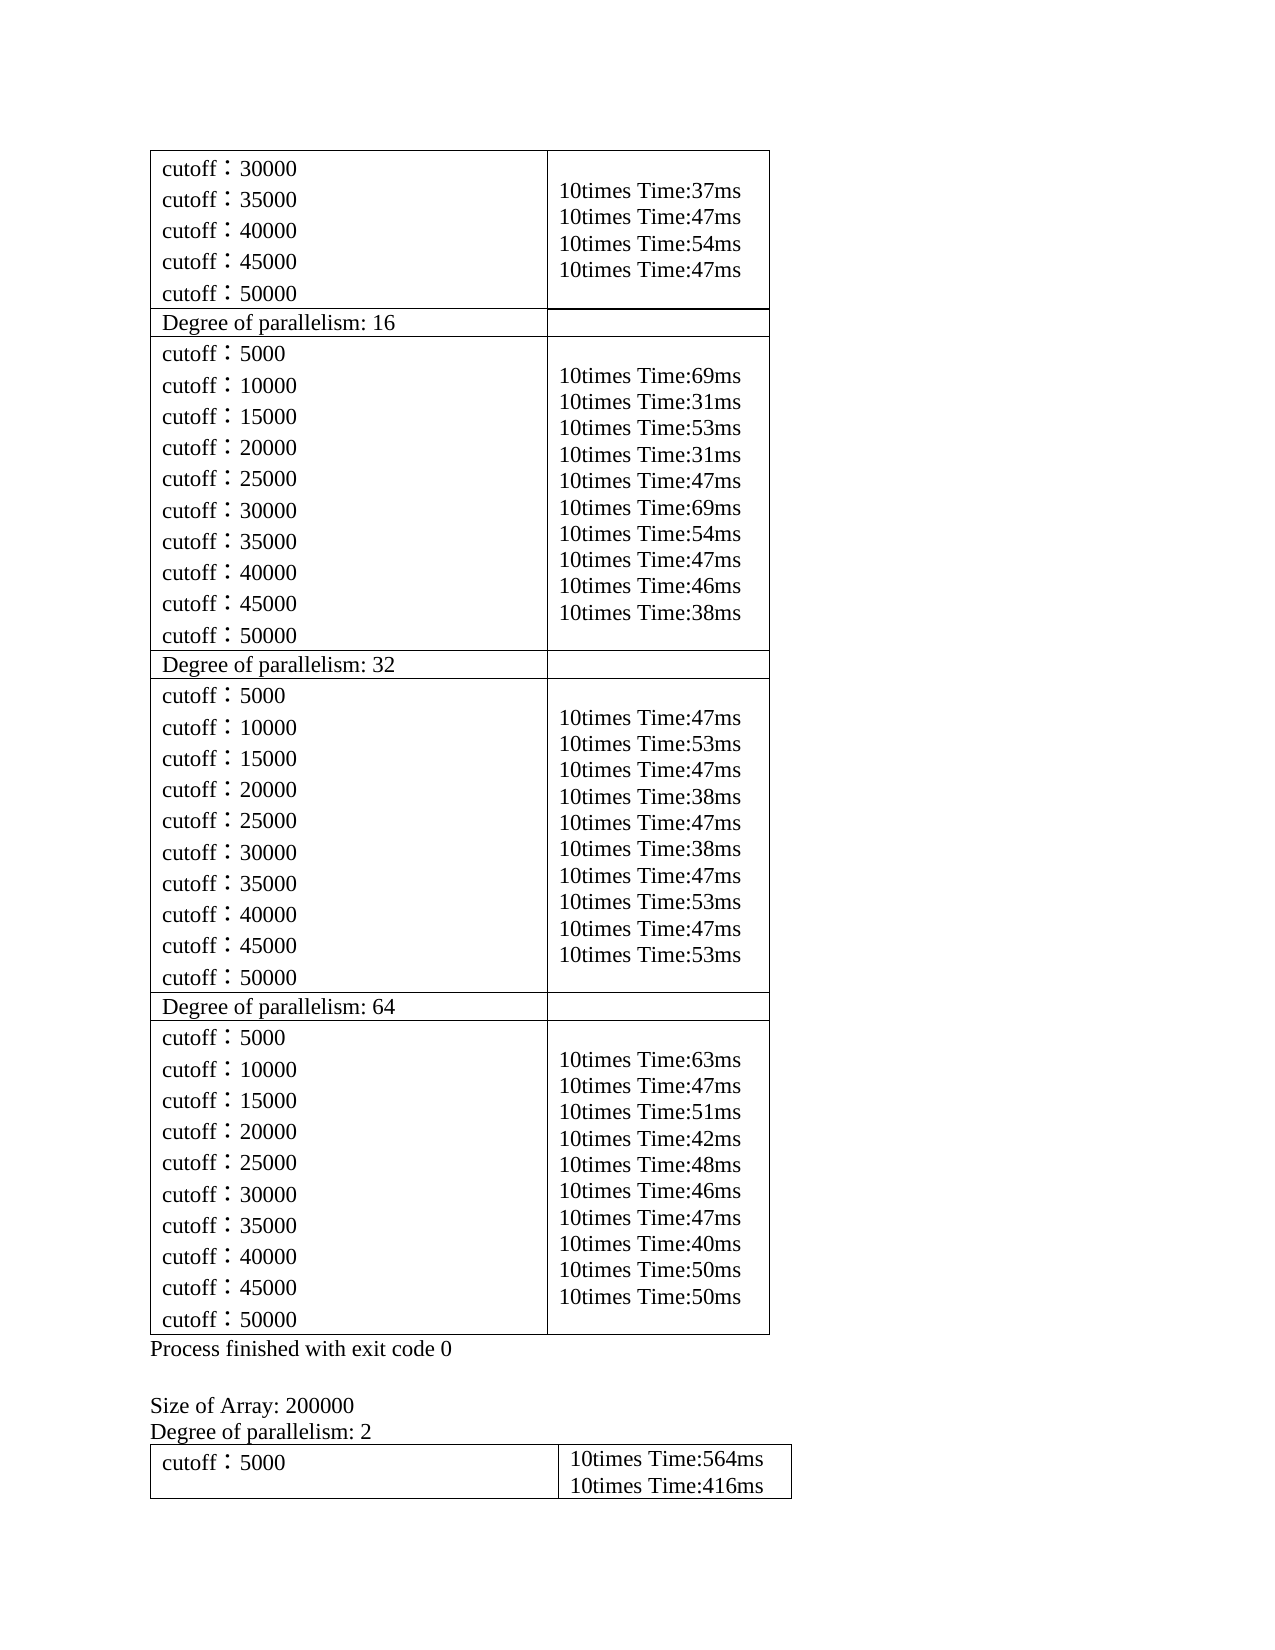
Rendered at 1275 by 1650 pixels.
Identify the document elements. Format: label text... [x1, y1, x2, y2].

table_cell Degree of parallelism: 16 [151, 309, 547, 336]
table_cell 10times Time:63ms 10times Time:47ms 10times Time:51ms 10times Time:42ms 10times Time:48ms 10times Time:46ms 10times Time:47ms 10times Time:40ms 10times Time:50ms 10times Time:50ms [548, 1021, 769, 1334]
table_cell cutoff：5000 cutoff：10000 cutoff：15000 cutoff：20000 cutoff：25000 cutoff：30000 cutoff：35000 cutoff：40000 cutoff：45000 cutoff：50000 [151, 679, 547, 992]
table_cell cutoff：5000 cutoff：10000 cutoff：15000 cutoff：20000 cutoff：25000 cutoff：30000 cutoff：35000 cutoff：40000 cutoff：45000 cutoff：50000 [151, 337, 547, 650]
table_cell 10times Time:69ms 10times Time:31ms 10times Time:53ms 10times Time:31ms 10times Time:47ms 10times Time:69ms 10times Time:54ms 10times Time:47ms 10times Time:46ms 10times Time:38ms [548, 337, 769, 650]
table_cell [548, 151, 769, 308]
text Process finished with exit code 0 [150, 1335, 1125, 1392]
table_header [151, 1445, 558, 1498]
table_cell [548, 993, 769, 1020]
table_cell [548, 651, 769, 678]
table_cell 10times Time:47ms 10times Time:53ms 10times Time:47ms 10times Time:38ms 10times Time:47ms 10times Time:38ms 10times Time:47ms 10times Time:53ms 10times Time:47ms 10times Time:53ms [548, 679, 769, 992]
table_cell Degree of parallelism: 64 [151, 993, 547, 1020]
text Size of Array: 200000 Degree of parallelism: 2 [150, 1392, 1125, 1444]
table_cell [548, 310, 769, 336]
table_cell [151, 151, 547, 308]
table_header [559, 1445, 791, 1498]
table_cell cutoff：5000 cutoff：10000 cutoff：15000 cutoff：20000 cutoff：25000 cutoff：30000 cutoff：35000 cutoff：40000 cutoff：45000 cutoff：50000 [151, 1021, 547, 1334]
table_cell Degree of parallelism: 32 [151, 651, 547, 678]
